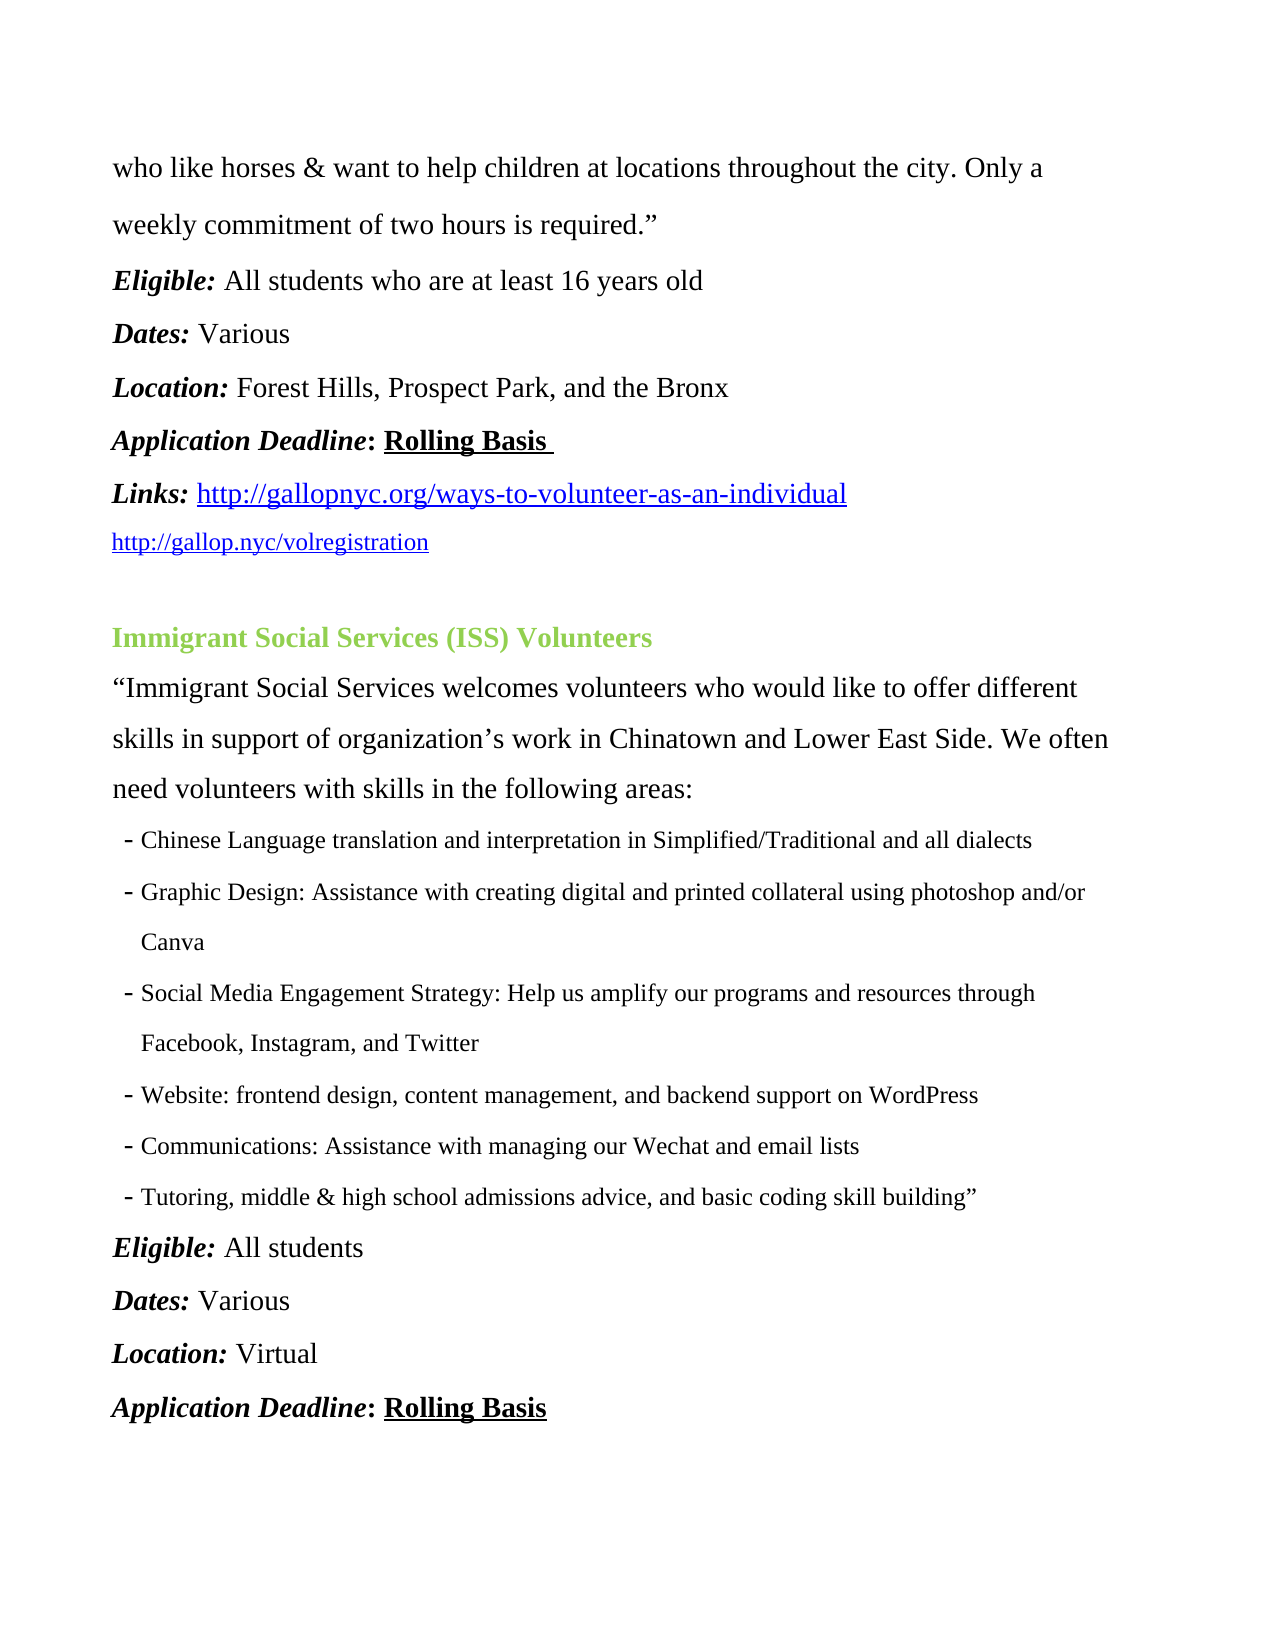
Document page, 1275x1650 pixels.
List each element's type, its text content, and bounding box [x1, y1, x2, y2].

subtitle Immigrant Social Services (ISS) Volunteers [111, 620, 1125, 654]
text Location: Forest Hills, Prospect Park, and the Bronx [112, 370, 1125, 403]
list Graphic Design: Assistance with creating digital and printed collateral using photoshop and/or Canva [124, 873, 1125, 957]
text “Immigrant Social Services welcomes volunteers who would like to offer different skills in support of organization’s work in Chinatown and Lower East Side. We often need volunteers with skills in the following areas: [112, 670, 1125, 804]
text Eligible: All students who are at least 16 years old [112, 263, 1125, 297]
text Links: http://gallopnyc.org/ways-to-volunteer-as-an-individual [111, 476, 1125, 510]
text Dates: Various [112, 1283, 1125, 1317]
text Eligible: All students [112, 1230, 1125, 1263]
text Location: Virtual [111, 1337, 1125, 1370]
list Tutoring, middle & high school admissions advice, and basic coding skill building” [124, 1178, 1125, 1213]
text http://gallop.nyc/volregistration [111, 527, 1125, 555]
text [112, 150, 1125, 243]
text Application Deadline: Rolling Basis [111, 423, 1125, 457]
list Social Media Engagement Strategy: Help us amplify our programs and resources through Facebook, Instagram, and Twitter [124, 974, 1125, 1059]
text Dates: Various [112, 316, 1125, 350]
list Communications: Assistance with managing our Wechat and email lists [124, 1127, 1125, 1161]
list Website: frontend design, content management, and backend support on WordPress [124, 1076, 1125, 1110]
text Application Deadline: Rolling Basis [111, 1390, 1125, 1423]
list Chinese Language translation and interpretation in Simplified/Traditional and all dialects [124, 821, 1125, 855]
